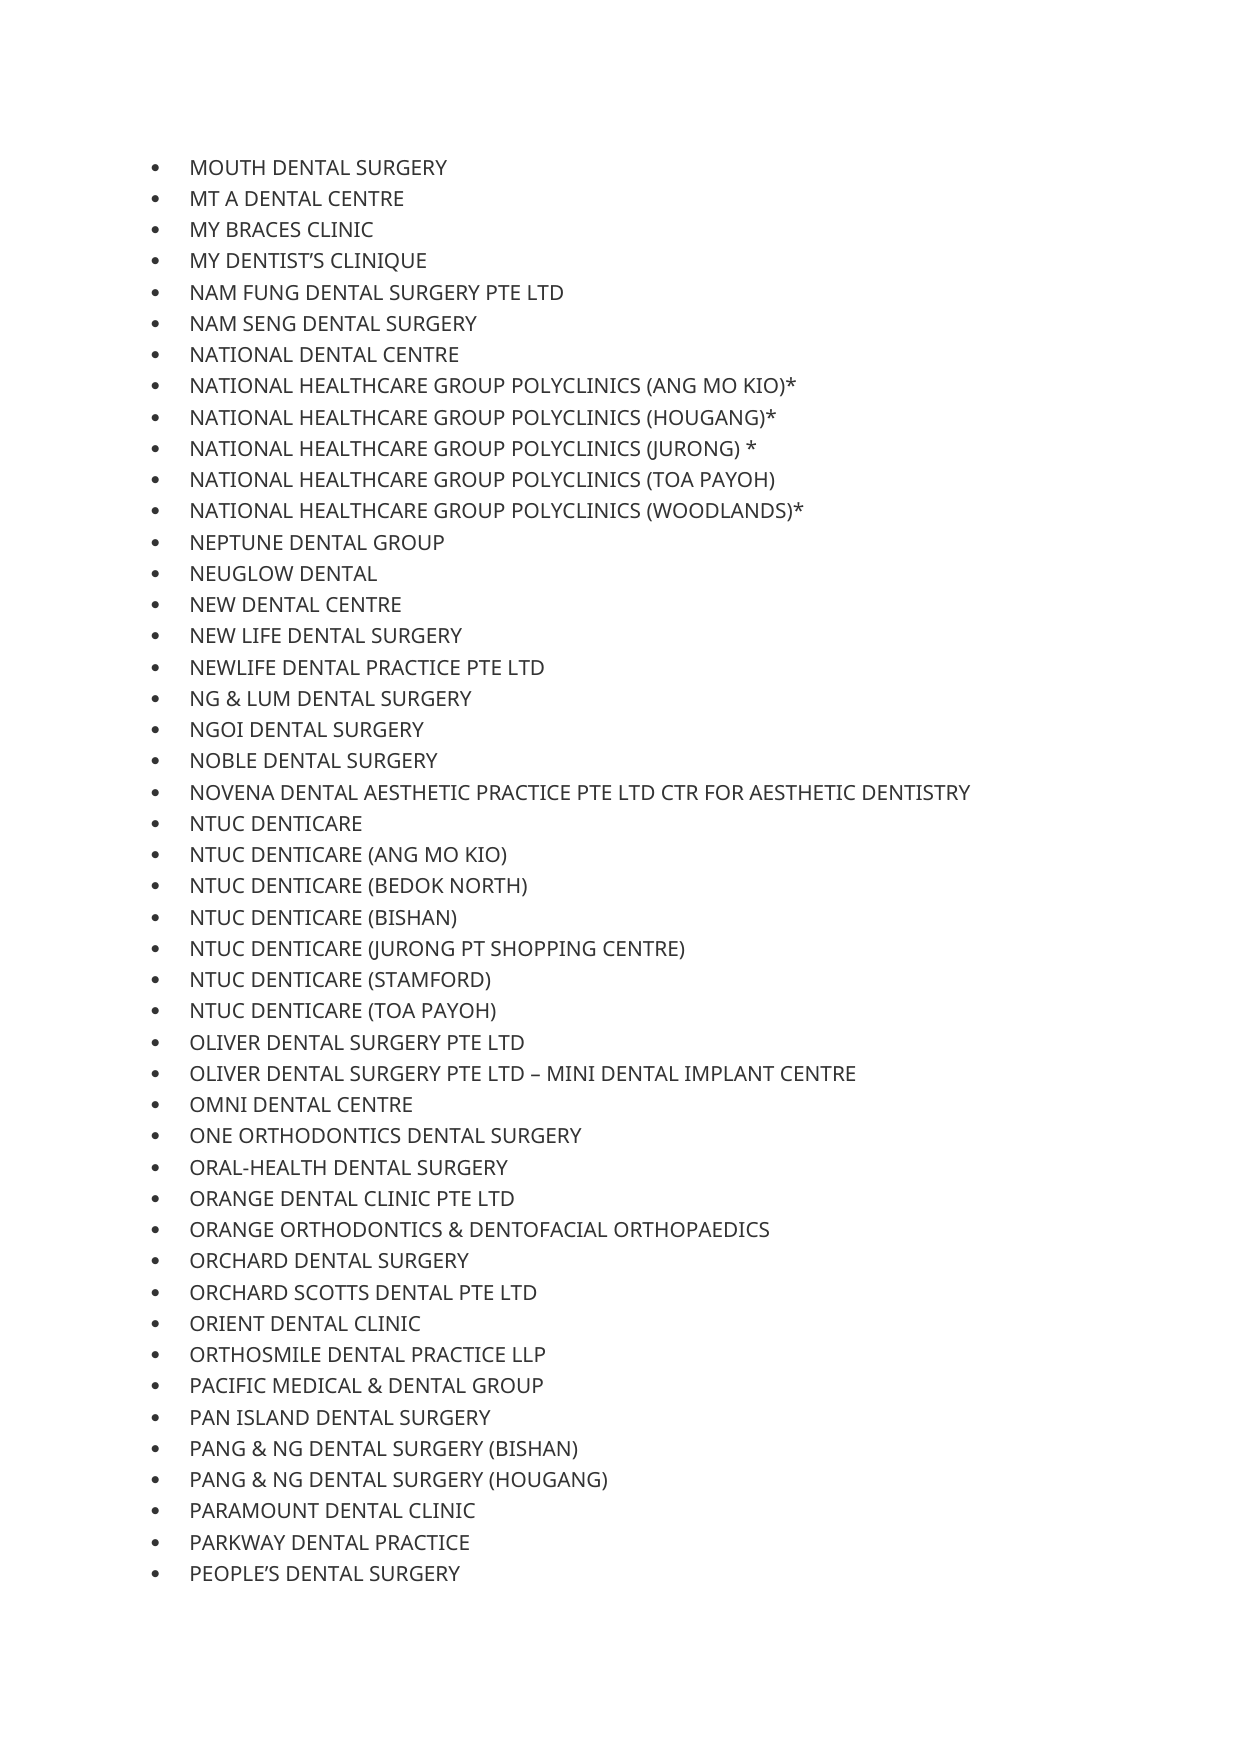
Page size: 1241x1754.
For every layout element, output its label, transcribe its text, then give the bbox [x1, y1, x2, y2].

list ORIENT DENTAL CLINIC [152, 1306, 1090, 1337]
list ORCHARD SCOTTS DENTAL PTE LTD [152, 1275, 1090, 1306]
list NTUC DENTICARE [152, 806, 1090, 837]
list OMNI DENTAL CENTRE [152, 1087, 1090, 1119]
list NTUC DENTICARE (JURONG PT SHOPPING CENTRE) [152, 931, 1090, 962]
list NAM SENG DENTAL SURGERY [152, 306, 1090, 337]
list NTUC DENTICARE (STAMFORD) [152, 962, 1090, 994]
list ONE ORTHODONTICS DENTAL SURGERY [152, 1119, 1090, 1150]
list PAN ISLAND DENTAL SURGERY [152, 1400, 1090, 1431]
list NAM FUNG DENTAL SURGERY PTE LTD [152, 275, 1090, 306]
list OLIVER DENTAL SURGERY PTE LTD [152, 1025, 1090, 1056]
list NATIONAL HEALTHCARE GROUP POLYCLINICS (HOUGANG)* [152, 400, 1090, 431]
list ORTHOSMILE DENTAL PRACTICE LLP [152, 1337, 1090, 1369]
list PARKWAY DENTAL PRACTICE [152, 1525, 1090, 1556]
list ORAL-HEALTH DENTAL SURGERY [152, 1150, 1090, 1181]
list ORCHARD DENTAL SURGERY [152, 1244, 1090, 1275]
list NATIONAL HEALTHCARE GROUP POLYCLINICS (WOODLANDS)* [152, 494, 1090, 525]
list PANG & NG DENTAL SURGERY (HOUGANG) [152, 1462, 1090, 1494]
list NTUC DENTICARE (TOA PAYOH) [152, 994, 1090, 1025]
list NOVENA DENTAL AESTHETIC PRACTICE PTE LTD CTR FOR AESTHETIC DENTISTRY [152, 775, 1090, 806]
list MOUTH DENTAL SURGERY [152, 150, 1090, 181]
list NEUGLOW DENTAL [152, 556, 1090, 587]
list NATIONAL HEALTHCARE GROUP POLYCLINICS (ANG MO KIO)* [152, 369, 1090, 400]
list NEW LIFE DENTAL SURGERY [152, 619, 1090, 650]
list NTUC DENTICARE (ANG MO KIO) [152, 837, 1090, 869]
list NATIONAL HEALTHCARE GROUP POLYCLINICS (JURONG) * [152, 431, 1090, 462]
list NTUC DENTICARE (BISHAN) [152, 900, 1090, 931]
list MT A DENTAL CENTRE [152, 181, 1090, 212]
list NEW DENTAL CENTRE [152, 587, 1090, 619]
list ORANGE ORTHODONTICS & DENTOFACIAL ORTHOPAEDICS [152, 1212, 1090, 1244]
list NTUC DENTICARE (BEDOK NORTH) [152, 869, 1090, 900]
list NATIONAL DENTAL CENTRE [152, 337, 1090, 369]
list MY BRACES CLINIC [152, 212, 1090, 244]
list NG & LUM DENTAL SURGERY [152, 681, 1090, 712]
list PEOPLE’S DENTAL SURGERY [152, 1556, 1090, 1587]
list NOBLE DENTAL SURGERY [152, 744, 1090, 775]
list ORANGE DENTAL CLINIC PTE LTD [152, 1181, 1090, 1212]
list NGOI DENTAL SURGERY [152, 712, 1090, 744]
list OLIVER DENTAL SURGERY PTE LTD – MINI DENTAL IMPLANT CENTRE [152, 1056, 1090, 1087]
list NEWLIFE DENTAL PRACTICE PTE LTD [152, 650, 1090, 681]
list NATIONAL HEALTHCARE GROUP POLYCLINICS (TOA PAYOH) [152, 462, 1090, 494]
list PARAMOUNT DENTAL CLINIC [152, 1494, 1090, 1525]
list NEPTUNE DENTAL GROUP [152, 525, 1090, 556]
list MY DENTIST’S CLINIQUE [152, 244, 1090, 275]
list PANG & NG DENTAL SURGERY (BISHAN) [152, 1431, 1090, 1462]
list PACIFIC MEDICAL & DENTAL GROUP [152, 1369, 1090, 1400]
